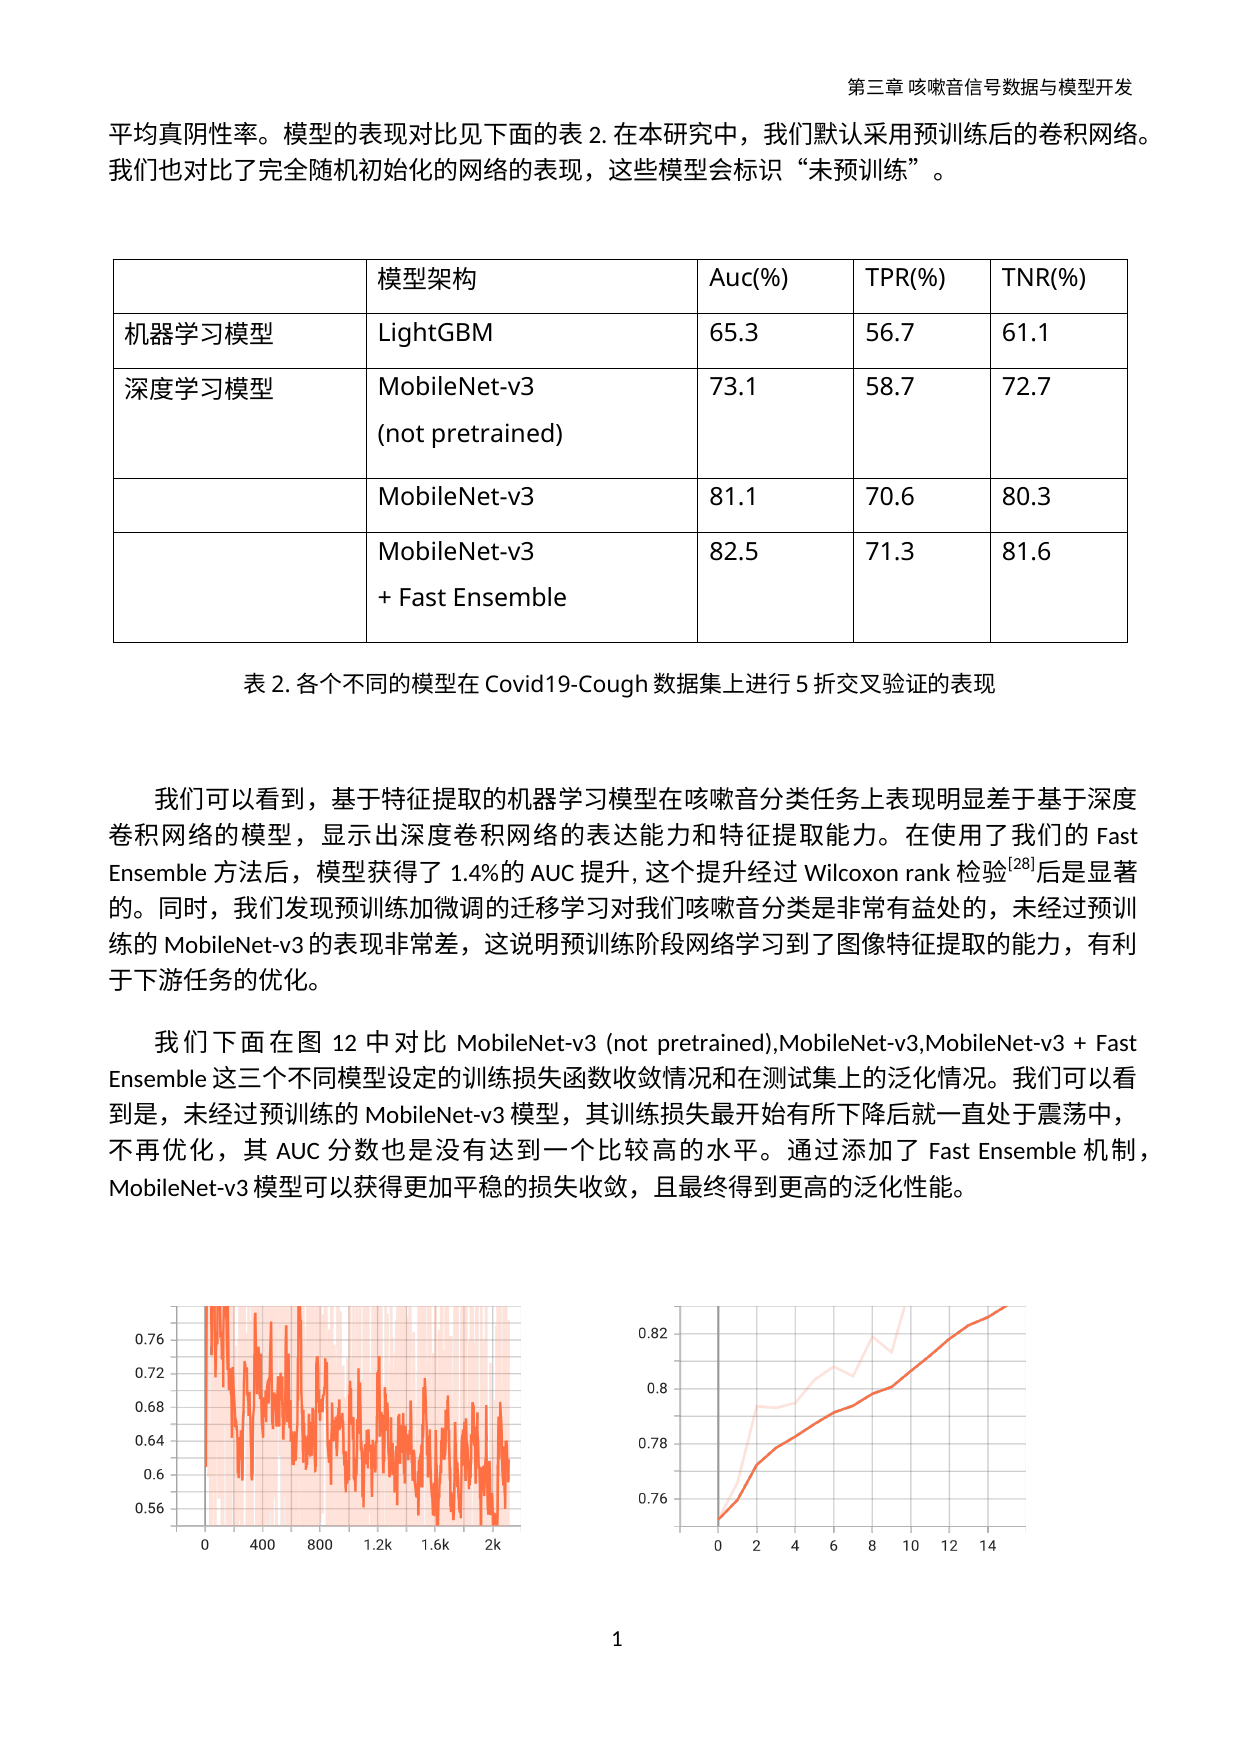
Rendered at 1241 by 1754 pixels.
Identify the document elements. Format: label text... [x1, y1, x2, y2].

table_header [606, 1228, 1109, 1592]
text 我们可以看到，基于特征提取的机器学习模型在咳嗽音分类任务上表现明显差于基于深度卷积网络的模型，显示出深度卷积网络的表达能力和特征提取能力。在使用了我们的Fast Ensemble方法后，模型获得了1.4%的AUC提升, 这个提升经过Wilcoxon rank检验[28]后是显著的。同时，我们发现预训练加微调的迁移学习对我们咳嗽音分类是非常有益处的，未经过预训练的MobileNet-v3的表现非常差，这说明预训练阶段网络学习到了图像特征提取的能力，有利于下游任务的优化。 [108, 779, 1138, 997]
table_cell LightGBM [367, 314, 697, 368]
table_cell [114, 533, 366, 642]
table_cell MobileNet-v3 [367, 479, 697, 532]
text 表2. 各个不同的模型在Covid19-Cough数据集上进行5折交叉验证的表现 [102, 668, 1138, 699]
picture [113, 1306, 522, 1554]
table_cell 80.3 [991, 479, 1127, 532]
table_cell [114, 479, 366, 532]
picture [617, 1306, 1027, 1555]
text 我们下面在图12中对比MobileNet-v3 (not pretrained),MobileNet-v3,MobileNet-v3 + Fast Ensemble这三个不同模型设定的训练损失函数收敛情况和在测试集上的泛化情况。我们可以看到是，未经过预训练的MobileNet-v3模型，其训练损失最开始有所下降后就一直处于震荡中，不再优化，其AUC分数也是没有达到一个比较高的水平。通过添加了Fast Ensemble机制，MobileNet-v3模型可以获得更加平稳的损失收敛，且最终得到更高的泛化性能。 [108, 1022, 1138, 1203]
table_cell MobileNet-v3 + Fast Ensemble [367, 533, 697, 642]
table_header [102, 1228, 606, 1592]
table_cell 机器学习模型 [114, 314, 366, 368]
table_cell 58.7 [854, 369, 990, 477]
table_cell 61.1 [991, 314, 1127, 368]
table_header TPR(%) [854, 260, 990, 313]
table_cell MobileNet-v3 (not pretrained) [367, 369, 697, 477]
table_cell 70.6 [854, 479, 990, 532]
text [108, 114, 1138, 187]
table_cell 81.6 [991, 533, 1127, 642]
table_cell 深度学习模型 [114, 369, 366, 477]
table_header 模型架构 [367, 260, 697, 313]
table_cell 56.7 [854, 314, 990, 368]
table_cell 71.3 [854, 533, 990, 642]
table_header [114, 260, 366, 313]
table_header Auc(%) [698, 260, 853, 313]
table_cell 82.5 [698, 533, 853, 642]
table_header TNR(%) [991, 260, 1127, 313]
table_cell 65.3 [698, 314, 853, 368]
table_cell 72.7 [991, 369, 1127, 477]
table_cell 81.1 [698, 479, 853, 532]
table_cell 73.1 [698, 369, 853, 477]
